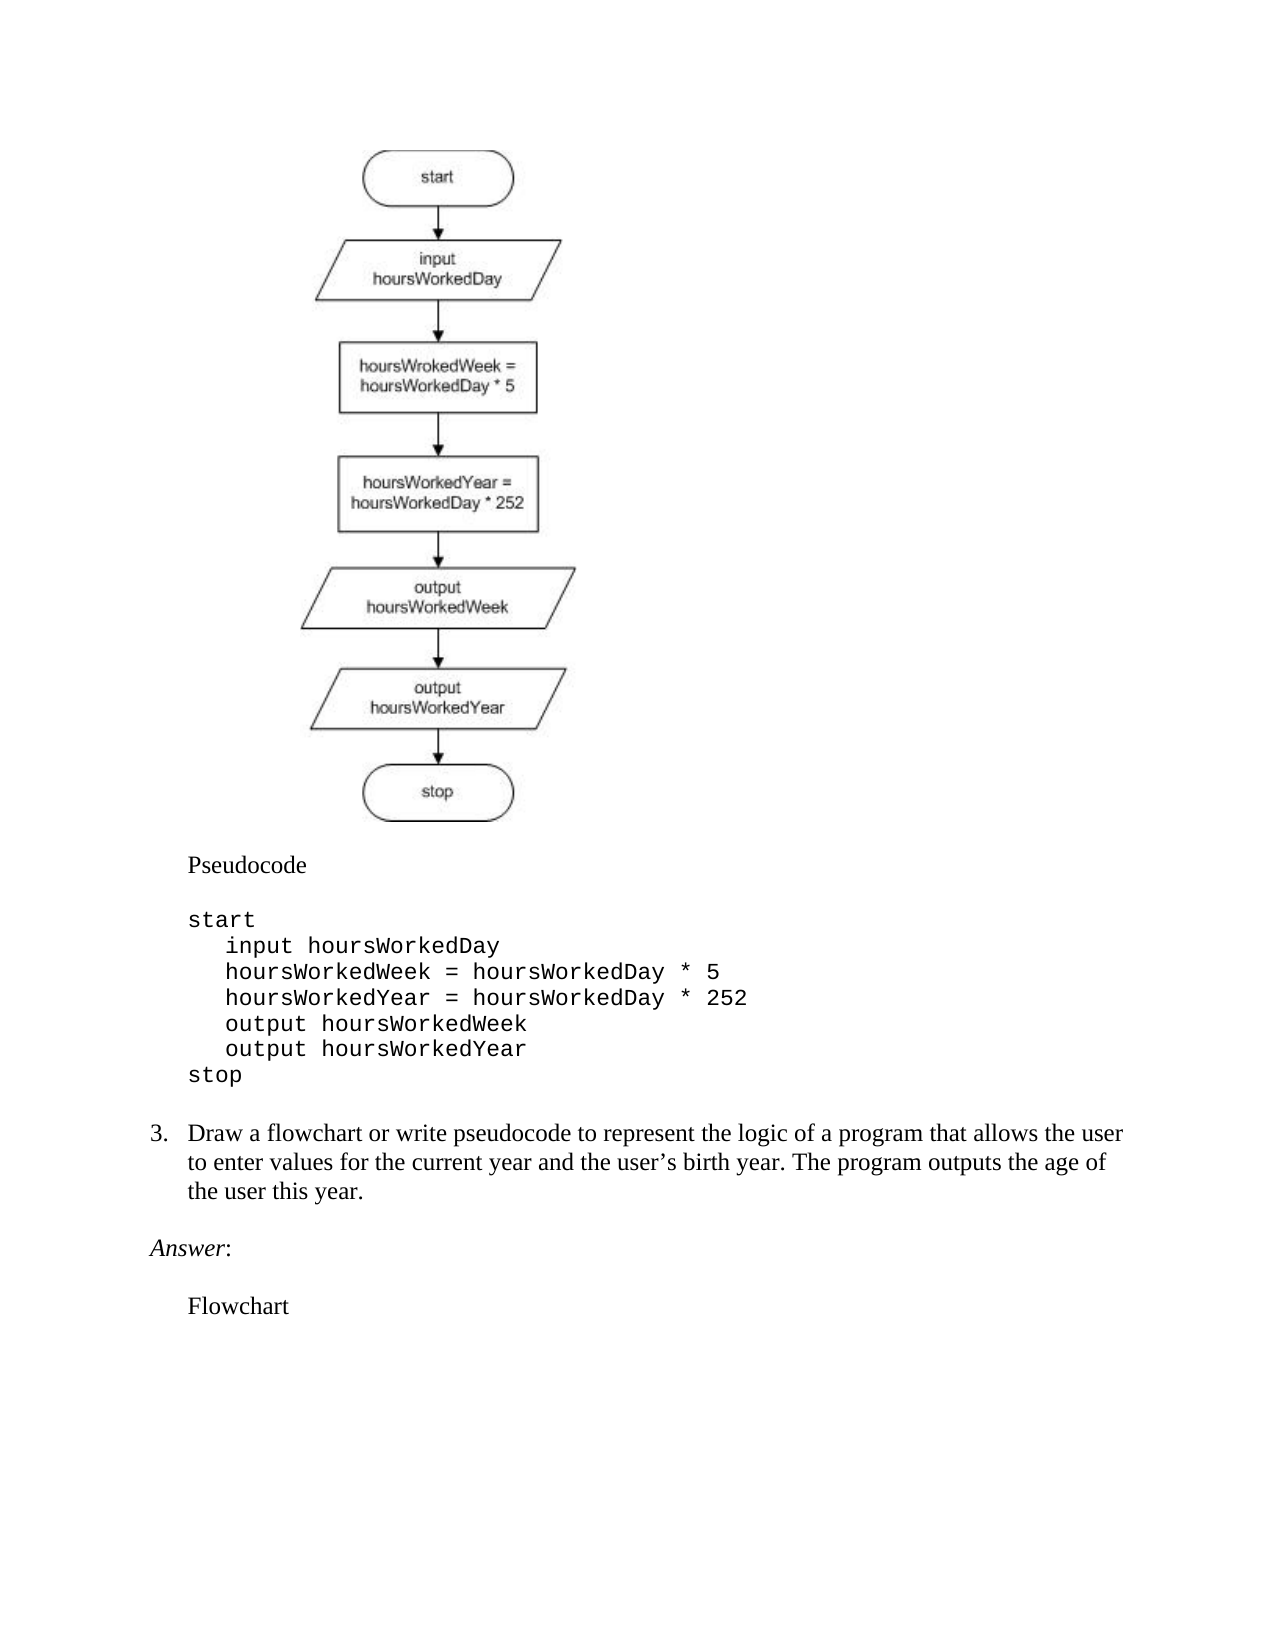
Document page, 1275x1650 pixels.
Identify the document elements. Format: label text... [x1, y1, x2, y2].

text hoursWorkedWeek = hoursWorkedDay * 5 [187, 960, 1125, 986]
text Answer: [150, 1233, 1125, 1262]
text start [187, 908, 1125, 934]
text input hoursWorkedDay [187, 934, 1125, 960]
text Flowchart [187, 1262, 1125, 1320]
text output hoursWorkedWeek [187, 1012, 1125, 1038]
list Draw a flowchart or write pseudocode to represent the logic of a program that allows the user to enter values for the current year and the user’s birth year. The program outputs the age of the user this year. [150, 1118, 1125, 1205]
text Pseudocode [187, 851, 1125, 879]
picture [300, 150, 577, 822]
text stop [187, 1064, 1125, 1090]
text output hoursWorkedYear [187, 1038, 1125, 1064]
text hoursWorkedYear = hoursWorkedDay * 252 [187, 986, 1125, 1012]
